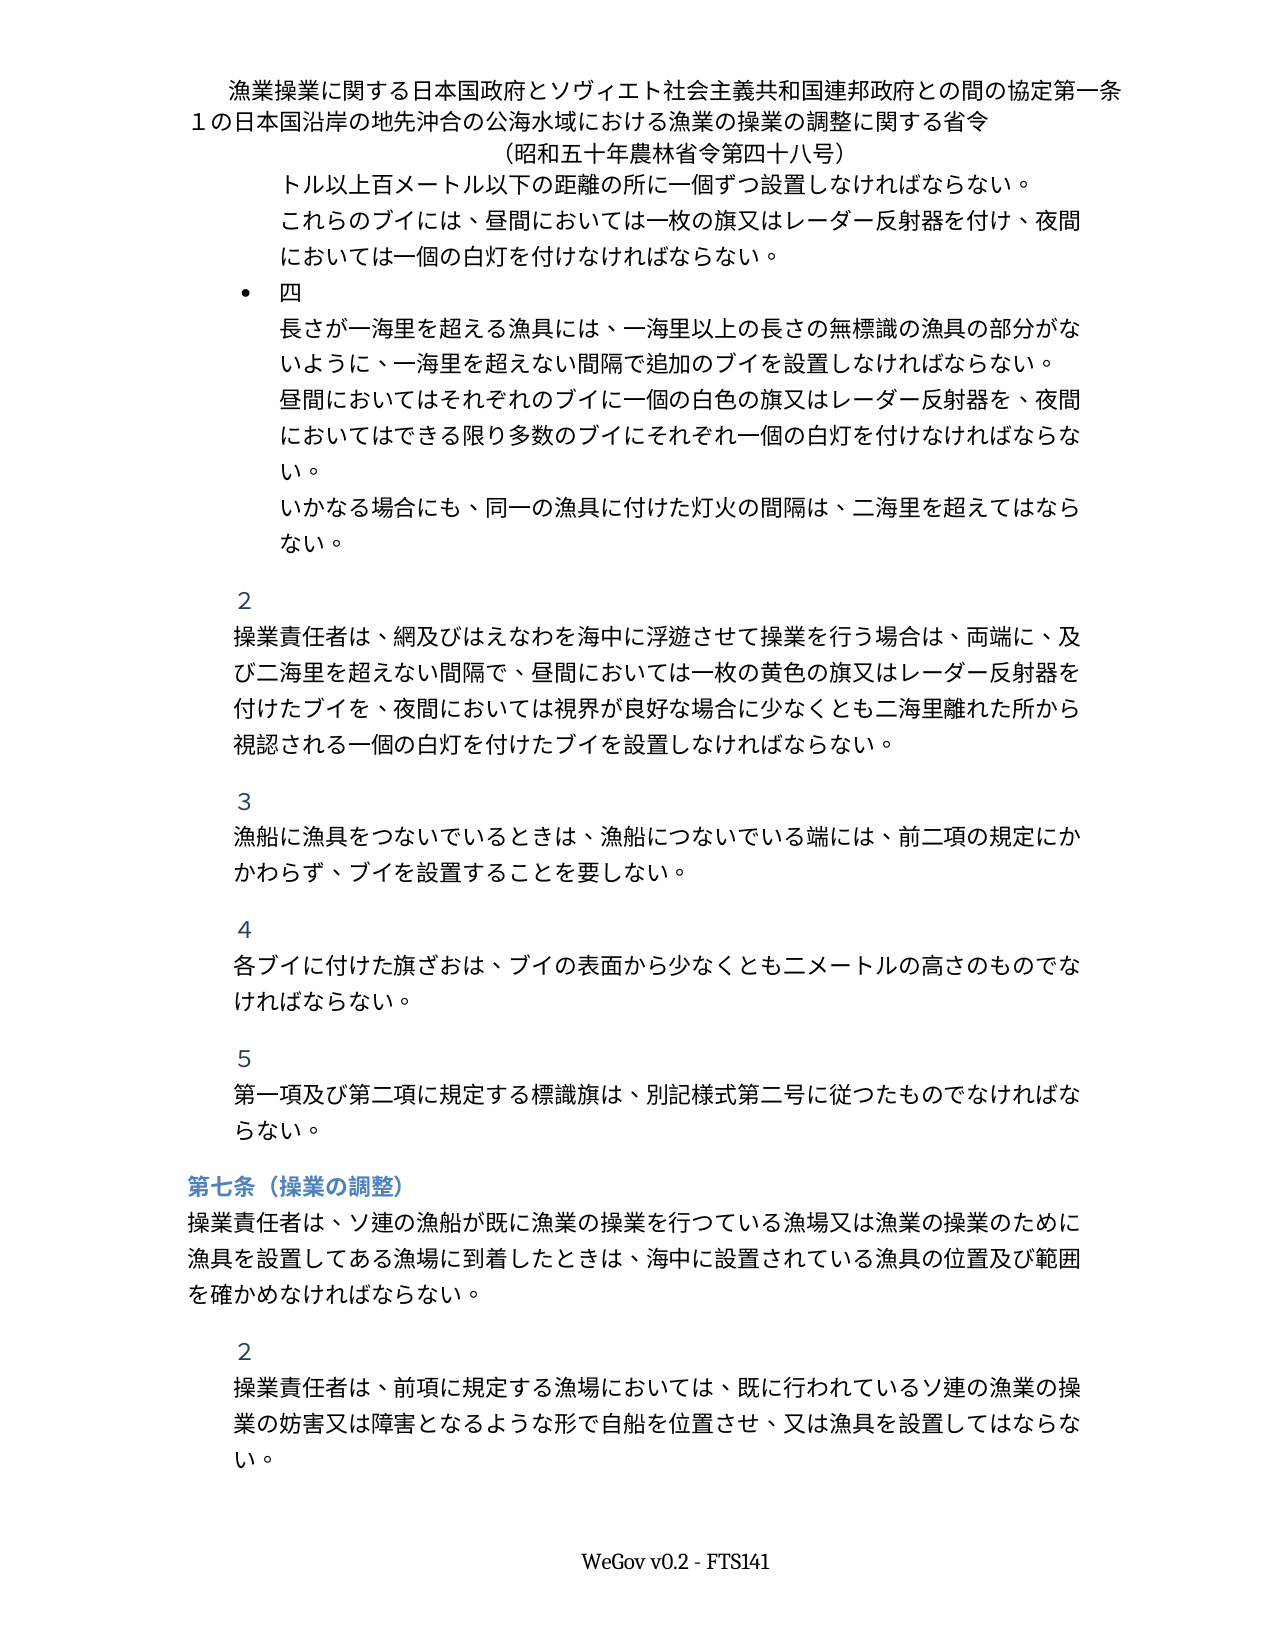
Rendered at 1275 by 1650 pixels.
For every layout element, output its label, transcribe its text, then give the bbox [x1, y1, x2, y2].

text 操業責任者は、ソ連の漁船が既に漁業の操業を行つている漁場又は漁業の操業のために漁具を設置してある漁場に到着したときは、海中に設置されている漁具の位置及び範囲を確かめなければならない。 [187, 1207, 1087, 1310]
text 漁船に漁具をつないでいるときは、漁船につないでいる端には、前二項の規定にかかわらず、ブイを設置することを要しない。 [233, 821, 1087, 888]
text 各ブイに付けた旗ざおは、ブイの表面から少なくとも二メートルの高さのものでなければならない。 [233, 950, 1087, 1017]
list 四 長さが一海里を超える漁具には、一海里以上の長さの無標識の漁具の部分がないように、一海里を超えない間隔で追加のブイを設置しなければならない。 昼間においてはそれぞれのブイに一個の白色の旗又はレーダー反射器を、夜間においてはできる限り多数のブイにそれぞれ一個の白灯を付けなければならない。 いかなる場合にも、同一の漁具に付けた灯火の間隔は、二海里を超えてはならない。 [242, 277, 1087, 559]
list 三 漁具の方向を示すため追加のブイを設置するときは、両端のブイから七十メートル以上百メートル以下の距離の所に一個ずつ設置しなければならない。 これらのブイには、昼間においては一枚の旗又はレーダー反射器を付け、夜間においては一個の白灯を付けなければならない。 [242, 169, 1087, 272]
subtitle ５ [233, 1043, 1087, 1074]
subtitle ４ [233, 914, 1087, 945]
subtitle ２ [233, 585, 1087, 616]
text 第一項及び第二項に規定する標識旗は、別記様式第二号に従つたものでなければならない。 [233, 1079, 1087, 1146]
subtitle 第七条（操業の調整） [187, 1171, 1087, 1203]
text 操業責任者は、網及びはえなわを海中に浮遊させて操業を行う場合は、両端に、及び二海里を超えない間隔で、昼間においては一枚の黄色の旗又はレーダー反射器を付けたブイを、夜間においては視界が良好な場合に少なくとも二海里離れた所から視認される一個の白灯を付けたブイを設置しなければならない。 [233, 621, 1087, 760]
subtitle ２ [233, 1336, 1087, 1367]
text 操業責任者は、前項に規定する漁場においては、既に行われているソ連の漁業の操業の妨害又は障害となるような形で自船を位置させ、又は漁具を設置してはならない。 [233, 1372, 1087, 1475]
subtitle ３ [233, 785, 1087, 817]
